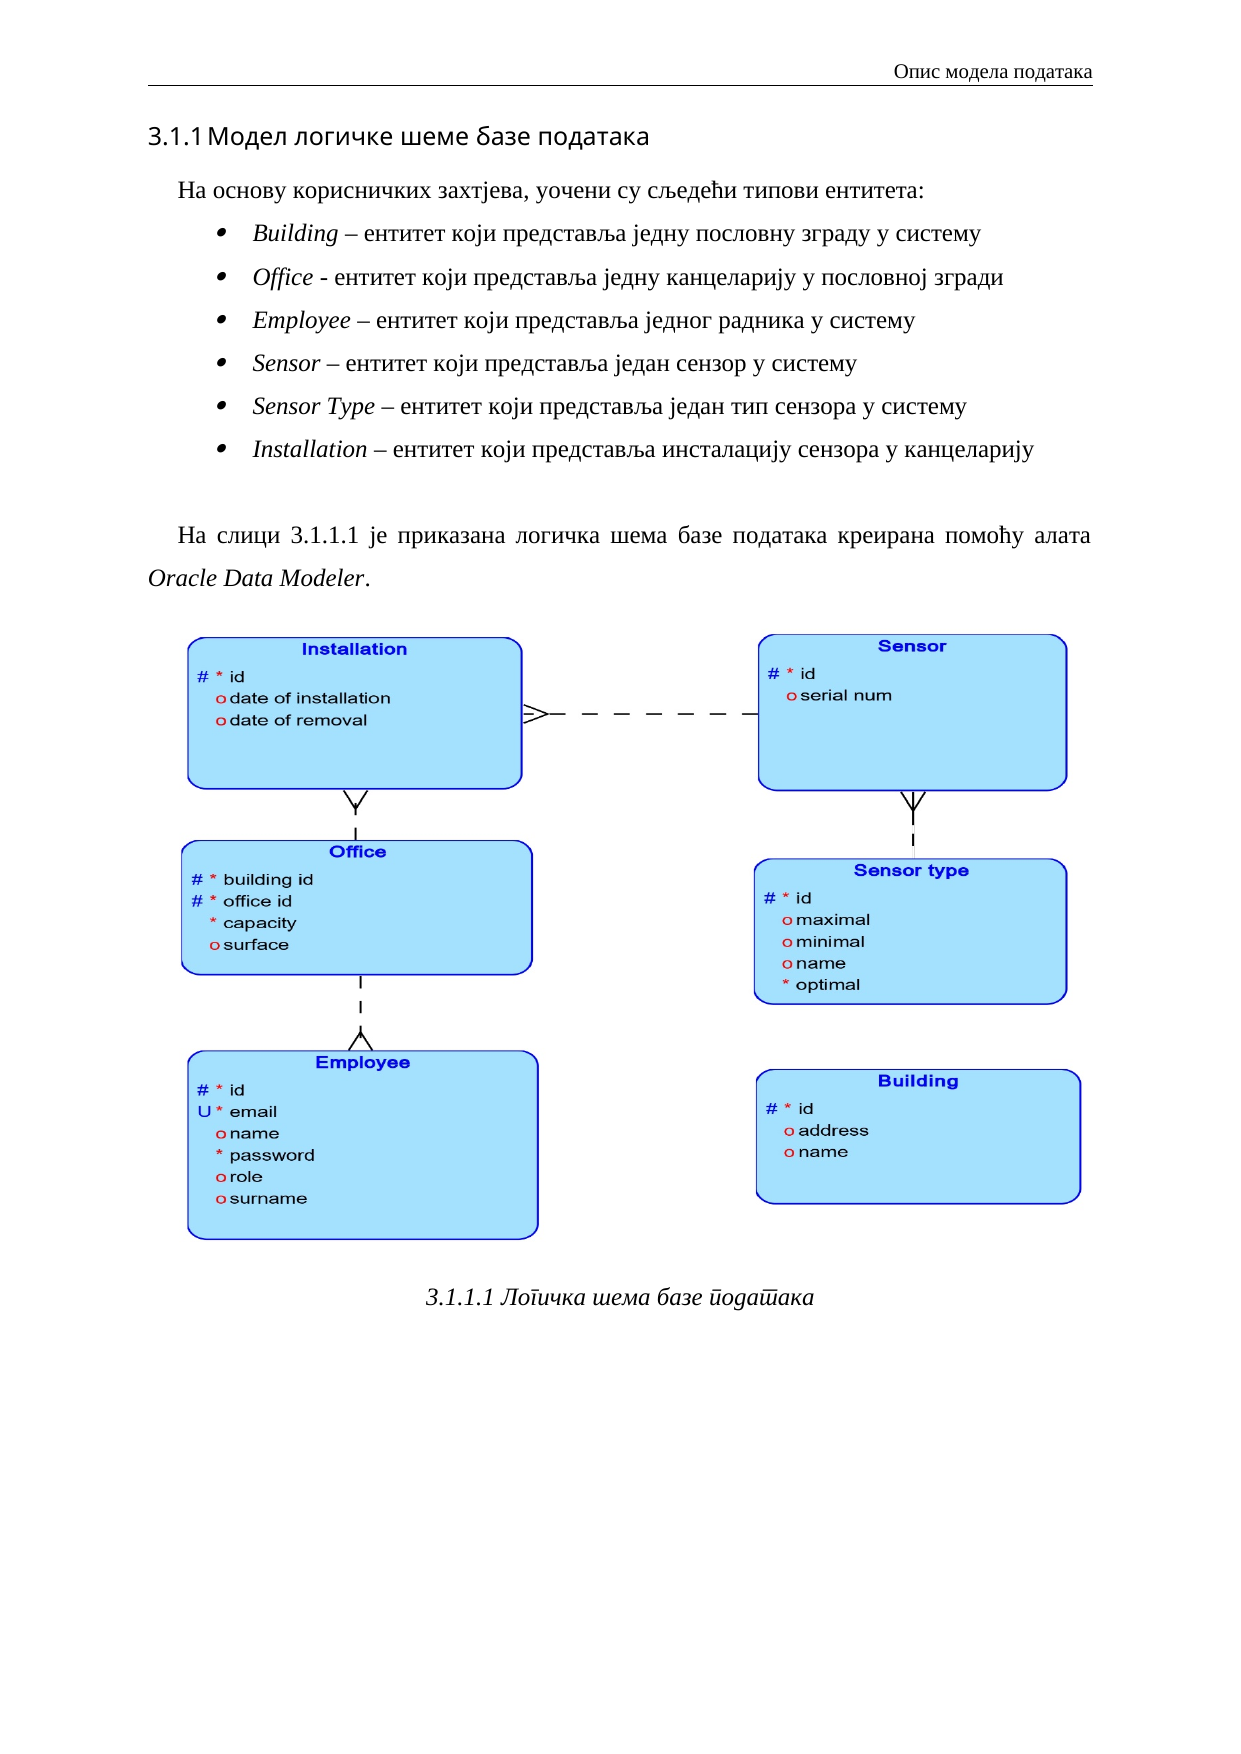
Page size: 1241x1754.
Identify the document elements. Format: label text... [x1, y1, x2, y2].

subtitle Модел логичке шеме базе података [148, 118, 1093, 152]
text На основу корисничких захтјева, уочени су сљедећи типови ентитета: [148, 175, 1093, 204]
list Sensor – ентитет који представља један сензор у систему [215, 348, 1093, 377]
list Sensor Type – ентитет који представља један тип сензора у систему [215, 391, 1093, 420]
list Office - ентитет који представља једну канцеларију у пословној згради [215, 262, 1093, 290]
text 3.1.1.1 Логичка шема базе података [148, 1282, 1093, 1311]
list Building – ентитет који представља једну пословну зграду у систему [215, 218, 1093, 247]
picture [147, 606, 1102, 1256]
list Employee – ентитет који представља једног радника у систему [215, 305, 1093, 333]
list Installation – ентитет који представља инсталацију сензора у канцеларију [215, 434, 1093, 463]
text На слици 3.1.1.1 је приказана логичка шема базе података креирана помоћу алата Oracle Data Modeler. [148, 520, 1093, 592]
